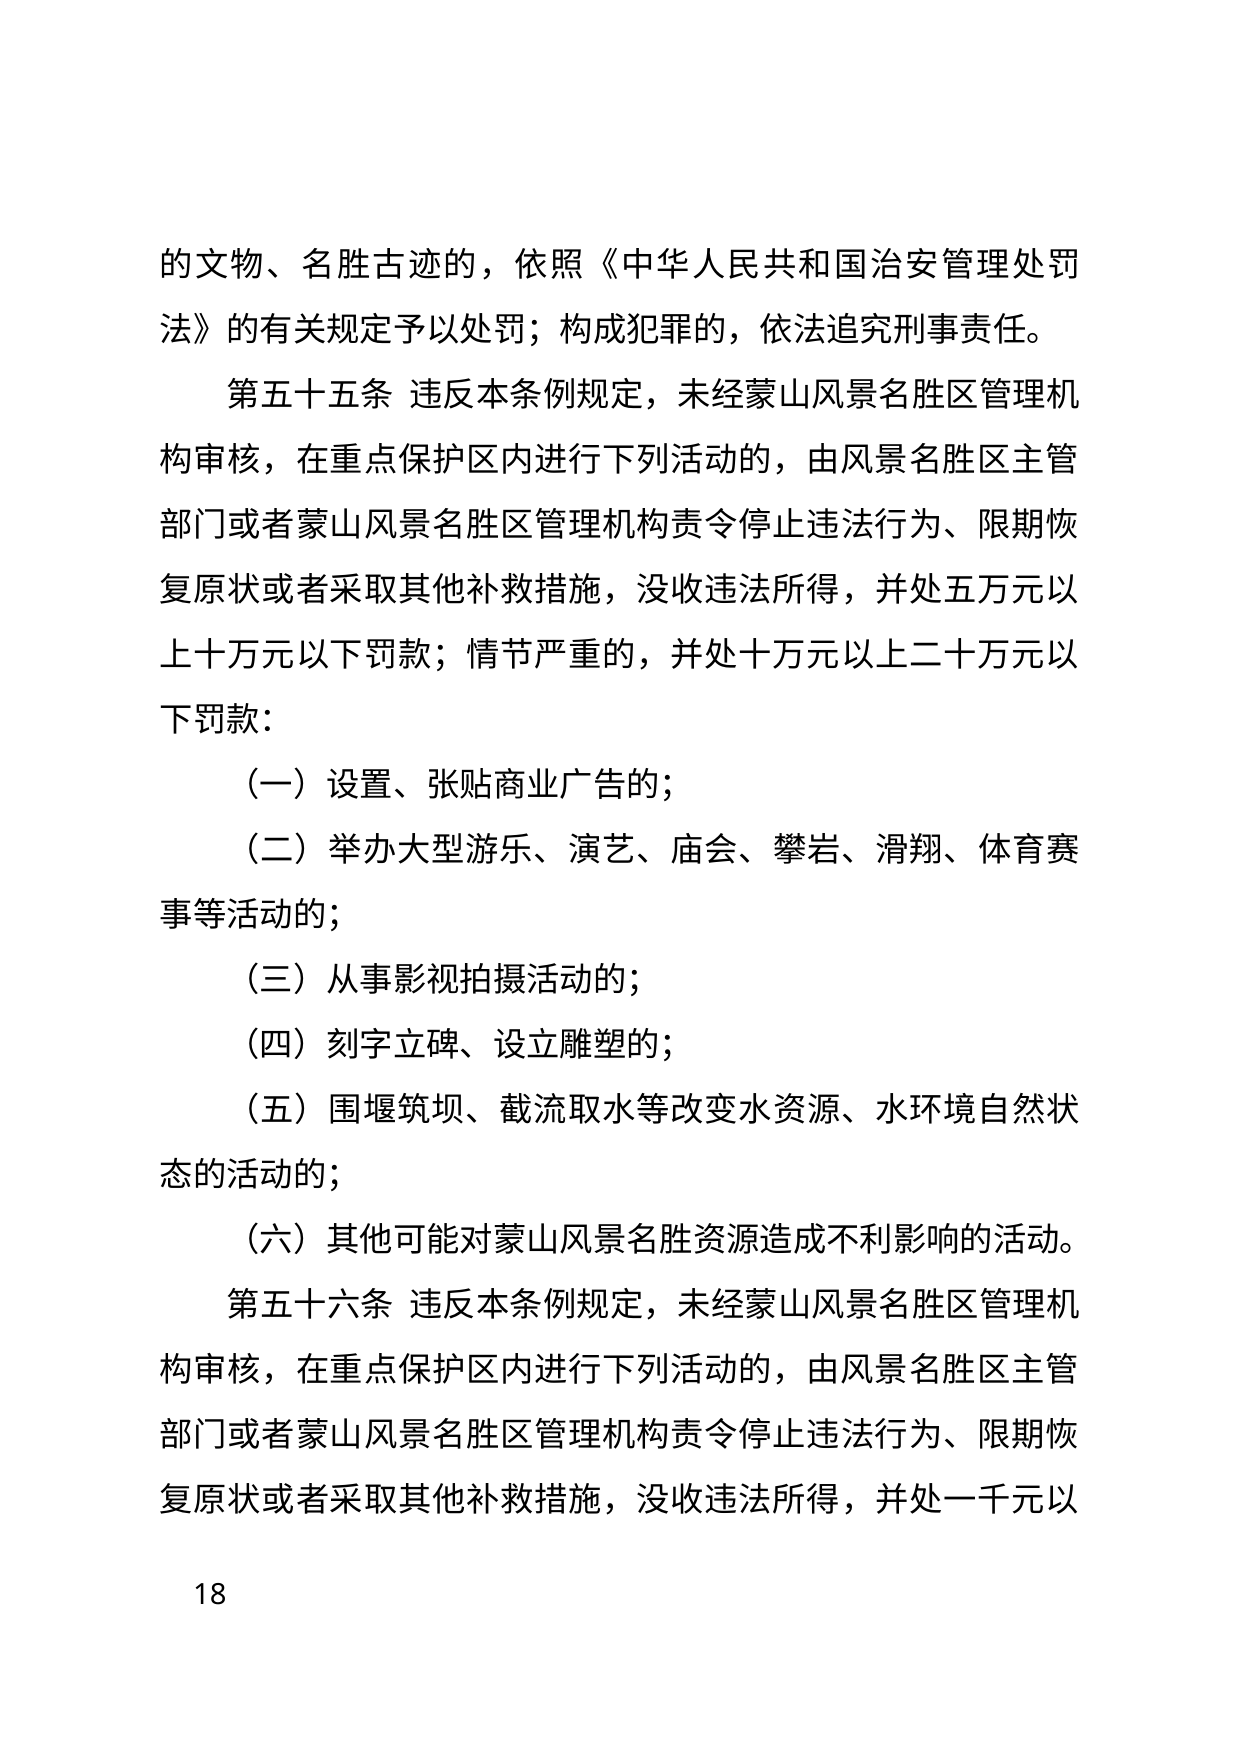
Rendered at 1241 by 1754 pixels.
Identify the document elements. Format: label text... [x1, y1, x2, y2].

text （三）从事影视拍摄活动的； [159, 944, 1081, 1009]
text （二）举办大型游乐、演艺、庙会、攀岩、滑翔、体育赛事等活动的； [159, 814, 1081, 944]
text （五）围堰筑坝、截流取水等改变水资源、水环境自然状态的活动的； [159, 1074, 1081, 1204]
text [159, 229, 1081, 359]
text 第五十五条 违反本条例规定，未经蒙山风景名胜区管理机构审核，在重点保护区内进行下列活动的，由风景名胜区主管部门或者蒙山风景名胜区管理机构责令停止违法行为、限期恢复原状或者采取其他补救措施，没收违法所得，并处五万元以上十万元以下罚款；情节严重的，并处十万元以上二十万元以下罚款： [159, 359, 1081, 749]
text （一）设置、张贴商业广告的； [159, 749, 1081, 814]
text （六）其他可能对蒙山风景名胜资源造成不利影响的活动。 [159, 1204, 1081, 1269]
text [159, 1269, 1081, 1529]
text （四）刻字立碑、设立雕塑的； [159, 1009, 1081, 1074]
